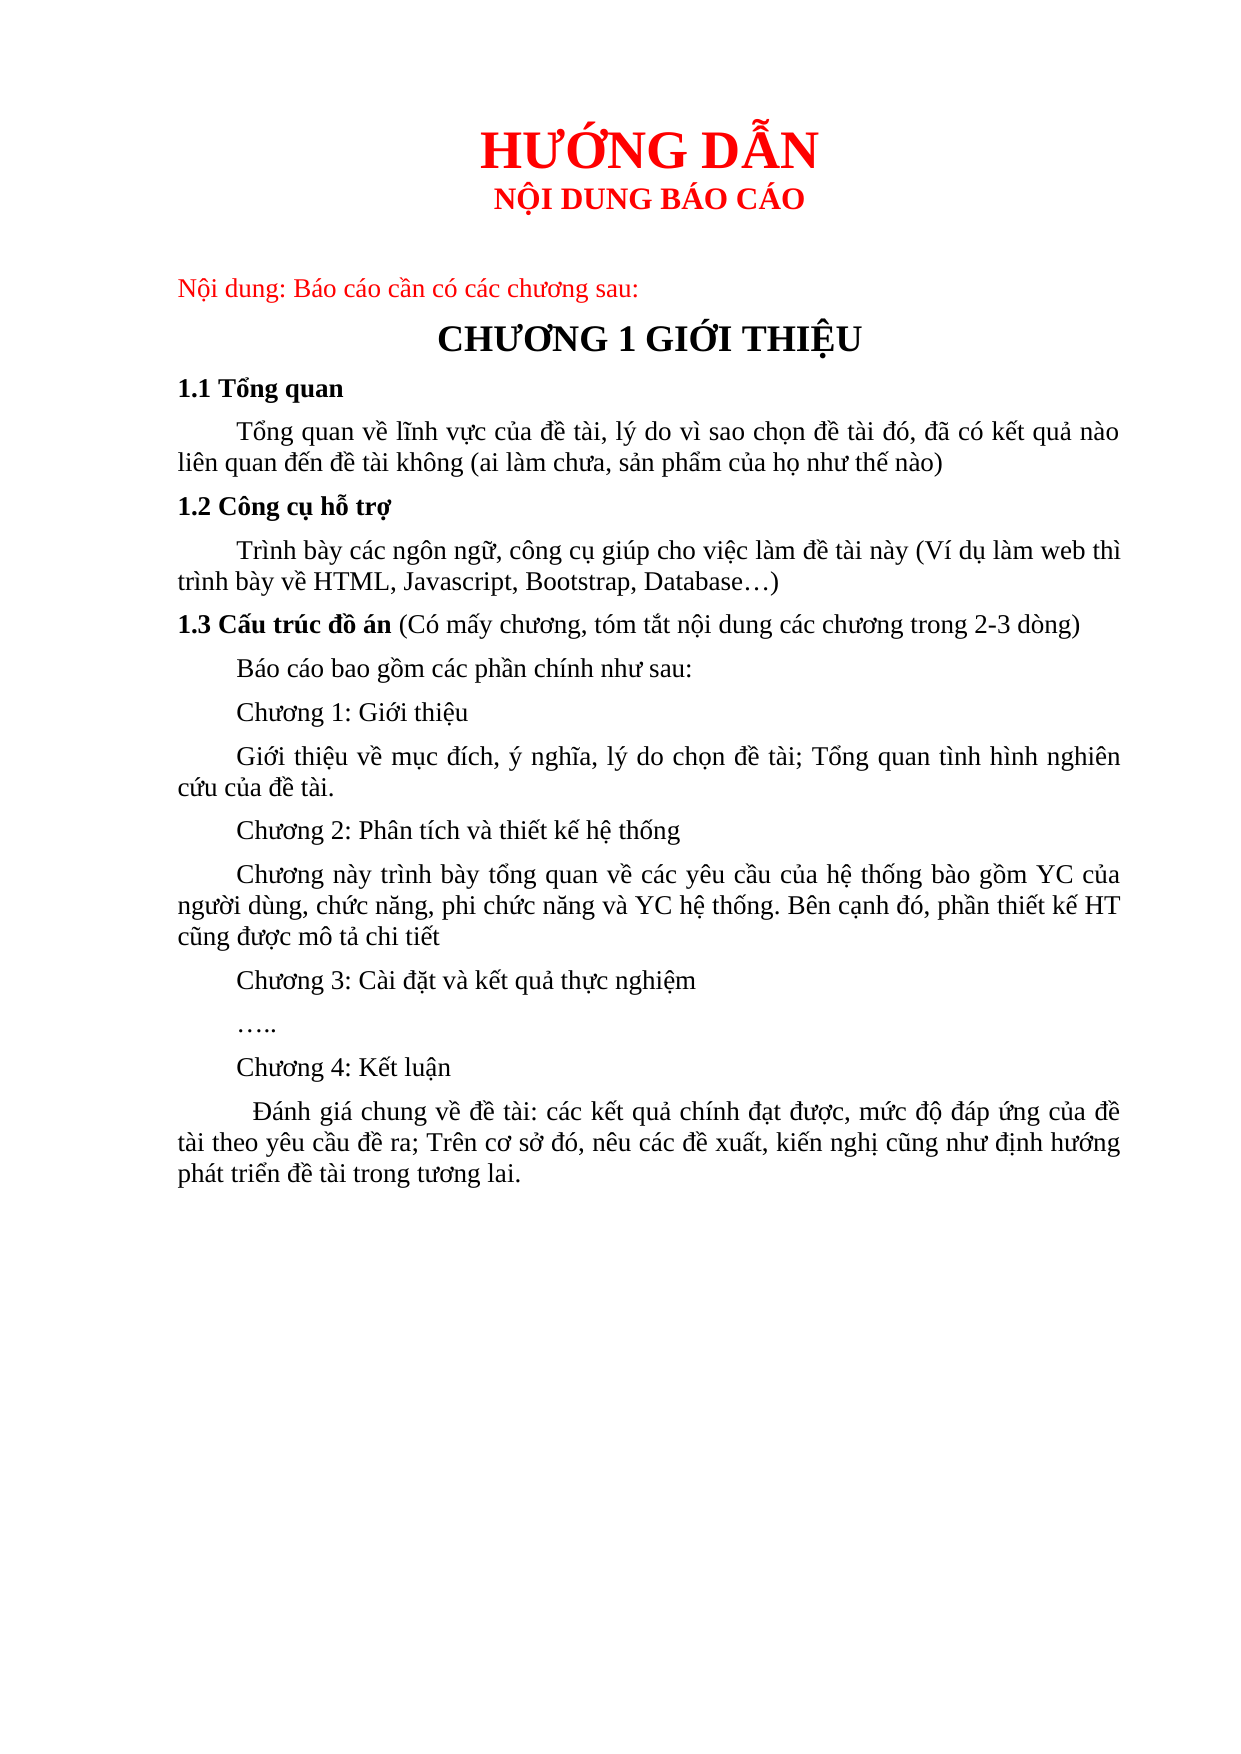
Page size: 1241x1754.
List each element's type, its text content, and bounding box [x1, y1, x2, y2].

text HƯỚNG DẪN [177, 118, 1122, 180]
text CHƯƠNG 1 GIỚI THIỆU [177, 316, 1122, 359]
text 1.1 Tổng quan [177, 372, 1122, 403]
text Chương 1: Giới thiệu [177, 696, 1122, 727]
text Chương 2: Phân tích và thiết kế hệ thống [177, 814, 1122, 846]
text Chương 4: Kết luận [177, 1051, 1122, 1082]
text Chương này trình bày tổng quan về các yêu cầu của hệ thống bào gồm YC của người dùng, chức năng, phi chức năng và YC hệ thống. Bên cạnh đó, phần thiết kế HT cũng được mô tả chi tiết [177, 858, 1122, 951]
text Chương 3: Cài đặt và kết quả thực nghiệm [177, 964, 1122, 995]
text Trình bày các ngôn ngữ, công cụ giúp cho việc làm đề tài này (Ví dụ làm web thì trình bày về HTML, Javascript, Bootstrap, Database…) [177, 534, 1122, 596]
text 1.2 Công cụ hỗ trợ [177, 490, 1122, 521]
text NỘI DUNG BÁO CÁO [177, 180, 1122, 216]
text 1.3 Cấu trúc đồ án (Có mấy chương, tóm tắt nội dung các chương trong 2-3 dòng) [177, 609, 1122, 640]
text Nội dung: Báo cáo cần có các chương sau: [177, 272, 1122, 304]
text Đánh giá chung về đề tài: các kết quả chính đạt được, mức độ đáp ứng của đề tài theo yêu cầu đề ra; Trên cơ sở đó, nêu các đề xuất, kiến nghị cũng như định hướng phát triển đề tài trong tương lai. [177, 1095, 1122, 1188]
text Báo cáo bao gồm các phần chính như sau: [177, 652, 1122, 683]
text ….. [177, 1008, 1122, 1039]
text Tổng quan về lĩnh vực của đề tài, lý do vì sao chọn đề tài đó, đã có kết quả nào liên quan đến đề tài không (ai làm chưa, sản phẩm của họ như thế nào) [177, 415, 1122, 478]
text Giới thiệu về mục đích, ý nghĩa, lý do chọn đề tài; Tổng quan tình hình nghiên cứu của đề tài. [177, 739, 1122, 802]
